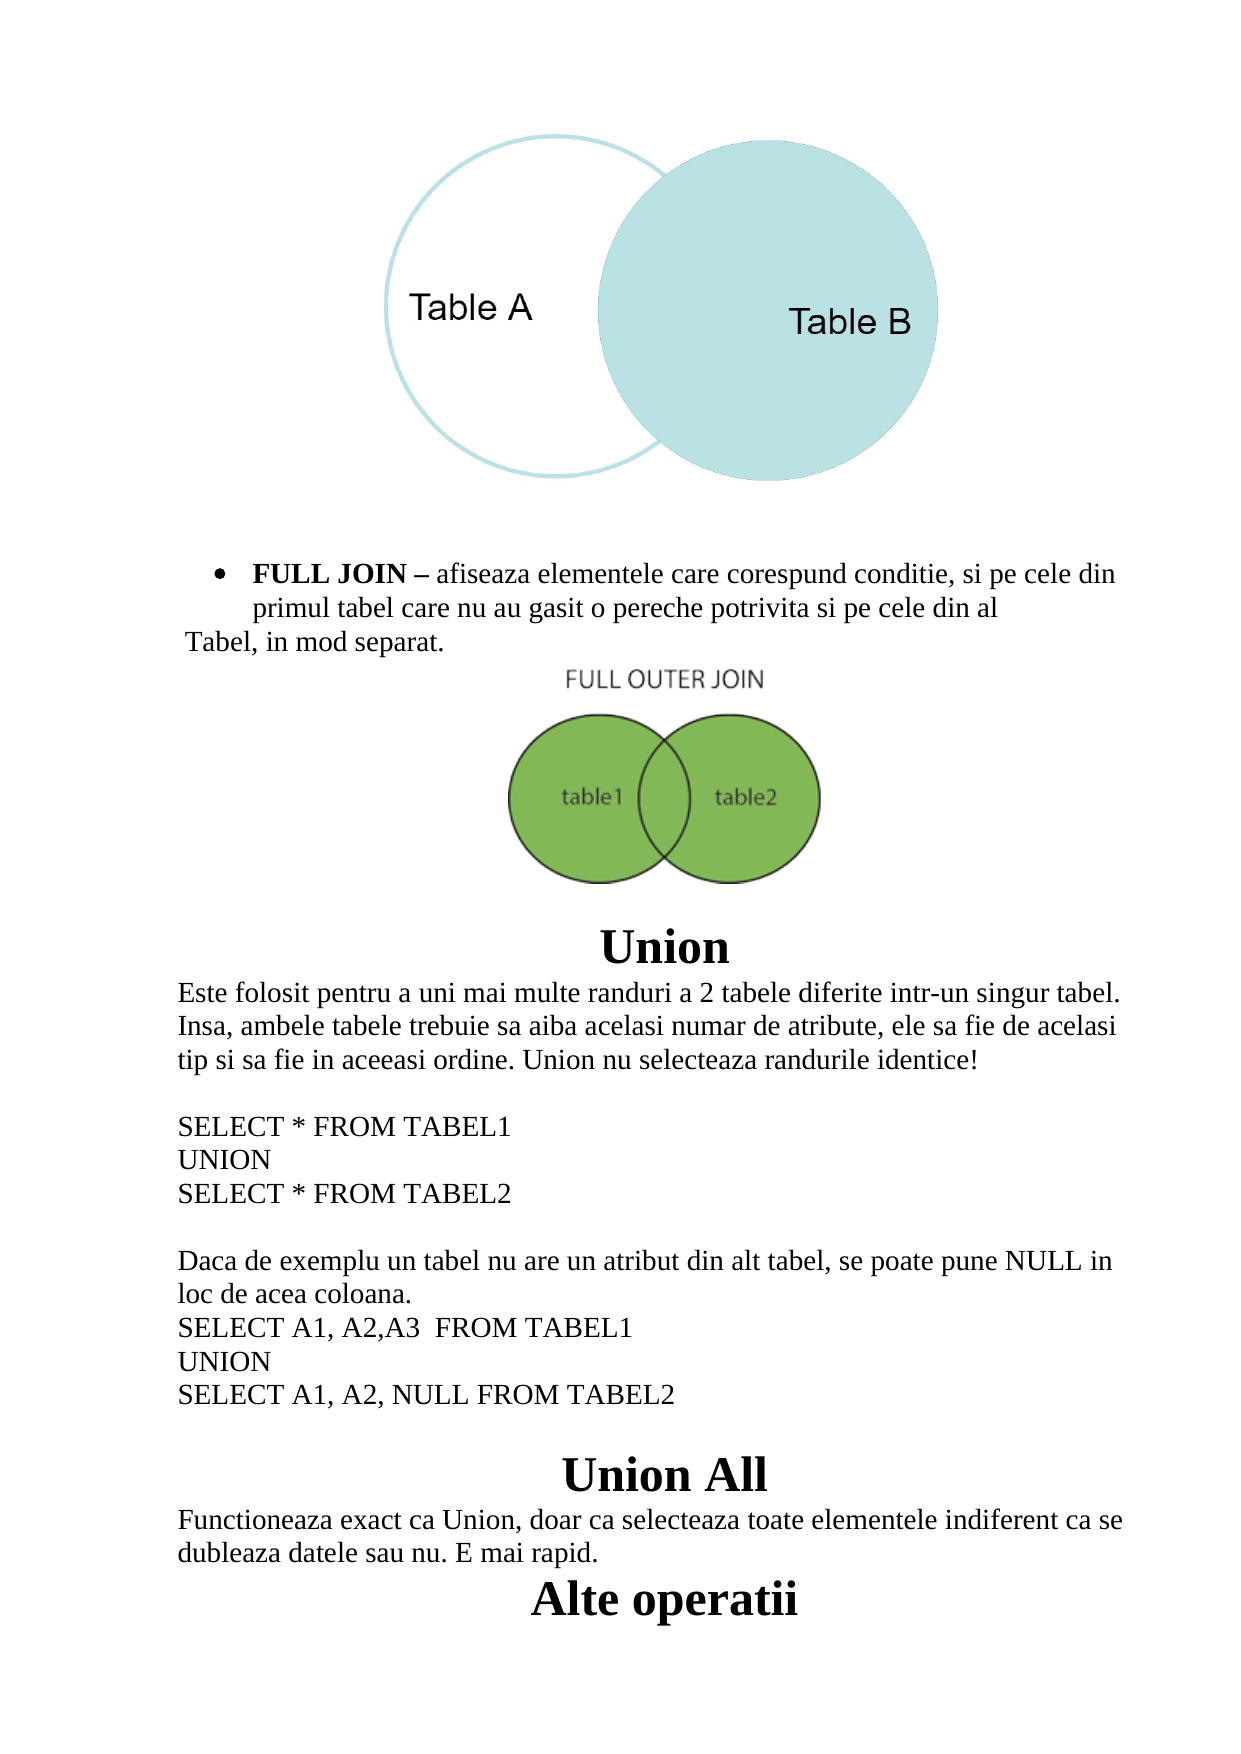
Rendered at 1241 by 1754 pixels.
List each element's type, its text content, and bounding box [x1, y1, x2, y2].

text Daca de exemplu un tabel nu are un atribut din alt tabel, se poate pune NULL in loc de acea coloana. [177, 1243, 1152, 1310]
text Tabel, in mod separat. [177, 624, 1152, 657]
text Union [177, 917, 1152, 975]
text UNION [177, 1142, 1152, 1176]
text SELECT * FROM TABEL2 [177, 1176, 1152, 1209]
text Alte operatii [177, 1569, 1152, 1626]
text Union All [177, 1444, 1152, 1502]
text SELECT A1, A2, NULL FROM TABEL2 [177, 1377, 1152, 1411]
list FULL JOIN – afiseaza elementele care corespund conditie, si pe cele din primul tabel care nu au gasit o pereche potrivita si pe cele din al [215, 557, 1152, 624]
text Functioneaza exact ca Union, doar ca selecteaza toate elementele indiferent ca se dubleaza datele sau nu. E mai rapid. [177, 1502, 1152, 1569]
picture [344, 118, 985, 524]
text UNION [177, 1344, 1152, 1377]
picture [508, 657, 821, 884]
text Este folosit pentru a uni mai multe randuri a 2 tabele diferite intr-un singur tabel. Insa, ambele tabele trebuie sa aiba acelasi numar de atribute, ele sa fie de acelasi tip si sa fie in aceeasi ordine. Union nu selecteaza randurile identice! [177, 975, 1152, 1075]
text SELECT * FROM TABEL1 [177, 1109, 1152, 1142]
text SELECT A1, A2,A3 FROM TABEL1 [177, 1310, 1152, 1344]
